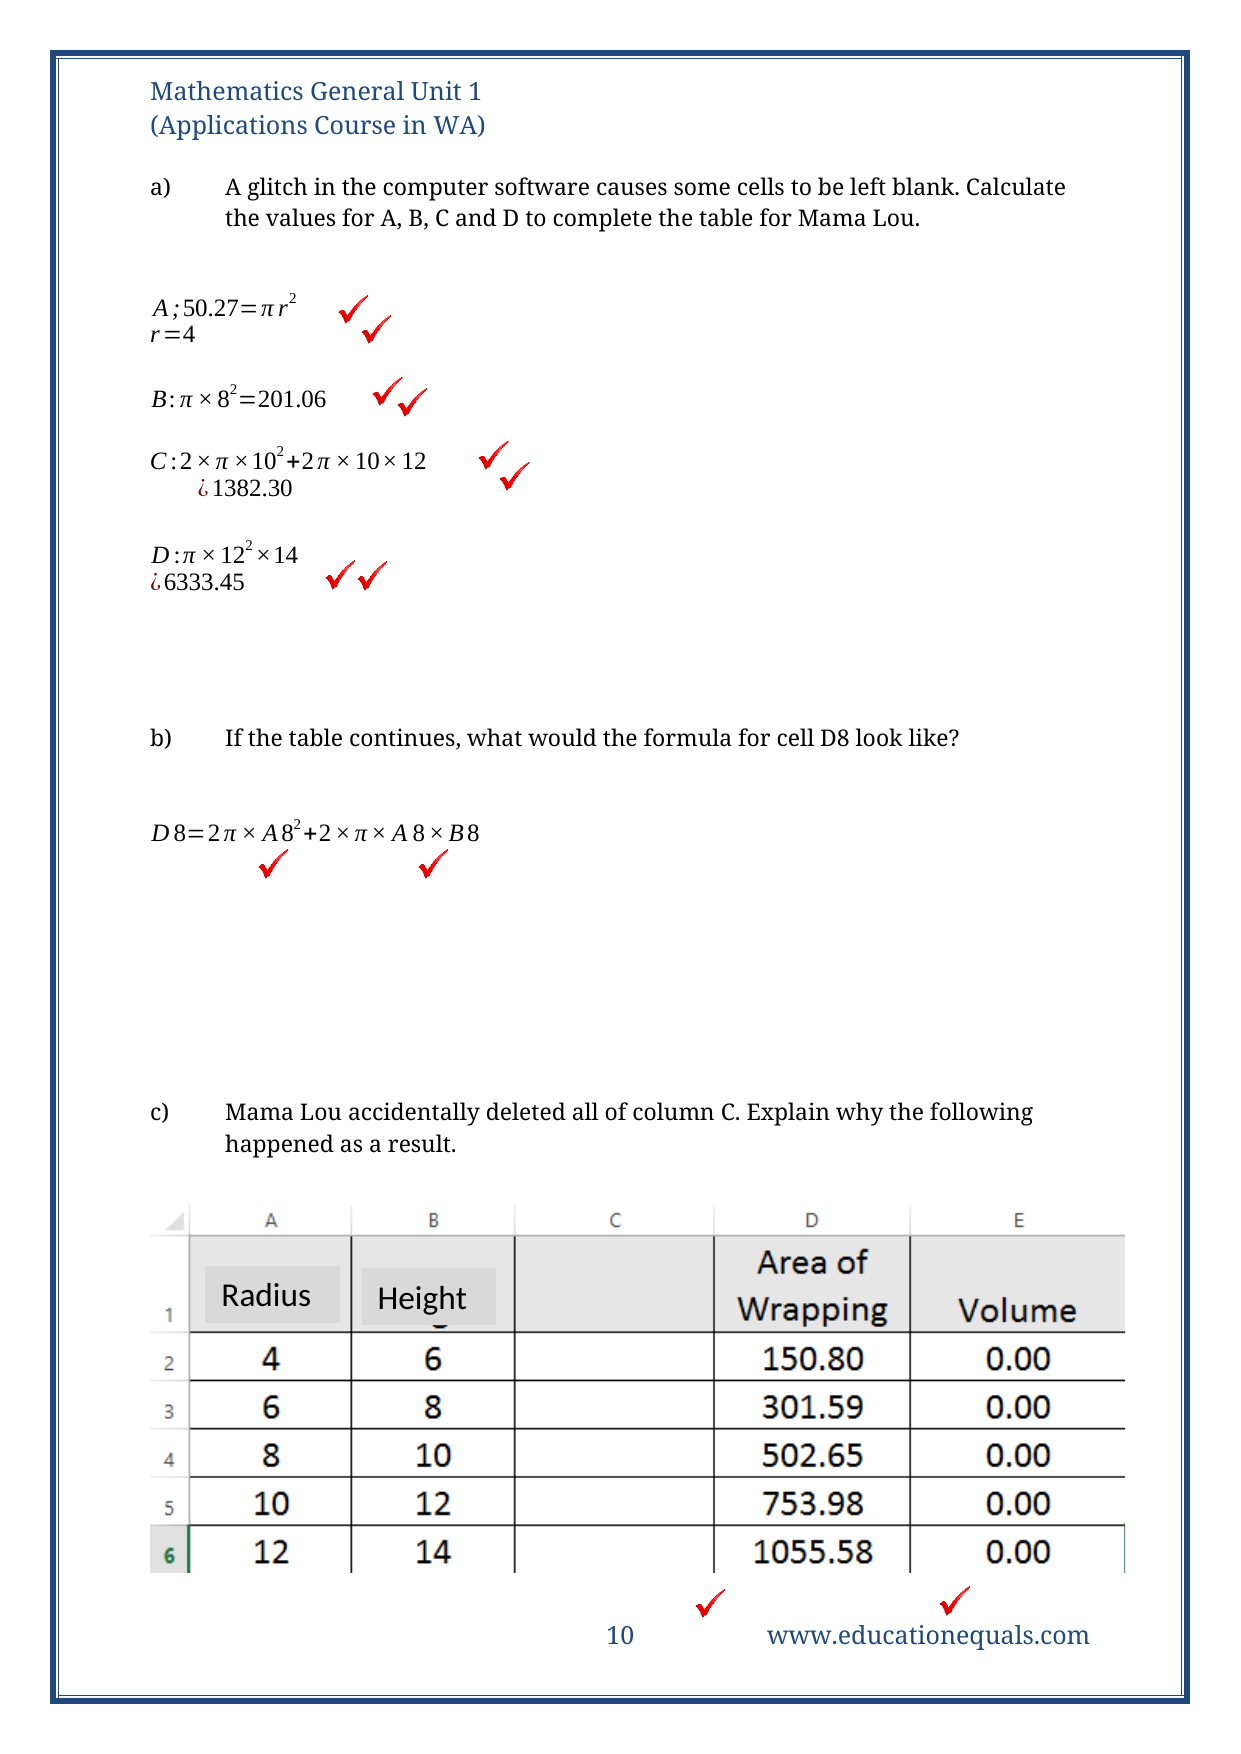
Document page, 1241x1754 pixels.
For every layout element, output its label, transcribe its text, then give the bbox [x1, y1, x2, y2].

picture [476, 440, 530, 491]
picture [416, 848, 449, 879]
picture [256, 848, 289, 879]
picture [693, 1588, 726, 1618]
picture [370, 376, 428, 417]
picture [937, 1586, 970, 1616]
text c) Mama Lou accidentally deleted all of column C. Explain why the following happened as a result. [150, 1096, 1090, 1159]
picture [323, 560, 388, 591]
picture [336, 294, 392, 344]
text a) A glitch in the computer software causes some cells to be left blank. Calculate the values for A, B, C and D to complete the table for Mama Lou. [150, 171, 1090, 233]
picture [150, 1190, 1125, 1573]
text b) If the table continues, what would the formula for cell D8 look like? [150, 721, 1090, 753]
